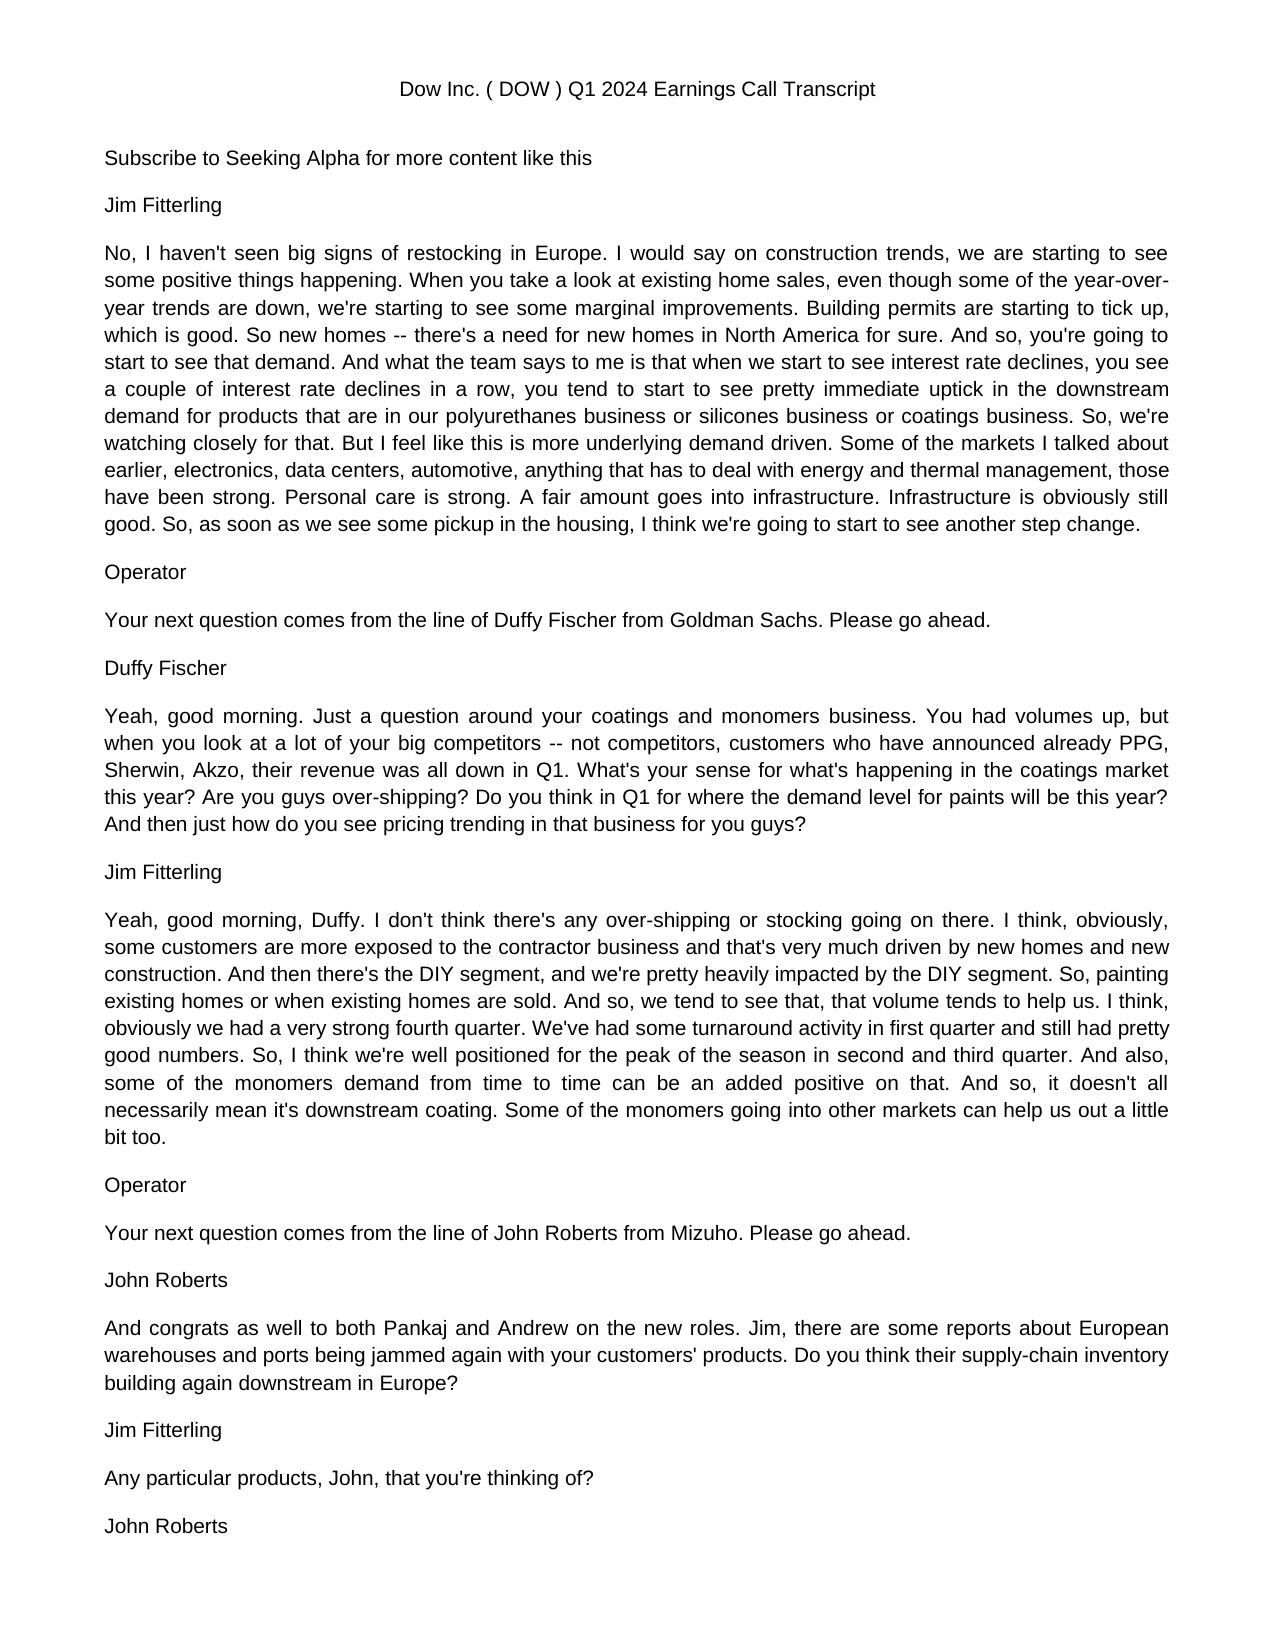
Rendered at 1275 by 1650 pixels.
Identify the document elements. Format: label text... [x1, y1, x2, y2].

text No, I haven't seen big signs of restocking in Europe. I would say on construction trends, we are starting to see some positive things happening. When you take a look at existing home sales, even though some of the year-over-year trends are down, we're starting to see some marginal improvements. Building permits are starting to tick up, which is good. So new homes -- there's a need for new homes in North America for sure. And so, you're going to start to see that demand. And what the team says to me is that when we start to see interest rate declines, you see a couple of interest rate declines in a row, you tend to start to see pretty immediate uptick in the downstream demand for products that are in our polyurethanes business or silicones business or coatings business. So, we're watching closely for that. But I feel like this is more underlying demand driven. Some of the markets I talked about earlier, electronics, data centers, automotive, anything that has to deal with energy and thermal management, those have been strong. Personal care is strong. A fair amount goes into infrastructure. Infrastructure is obviously still good. So, as soon as we see some pickup in the housing, I think we're going to start to see another step change. [104, 238, 1171, 536]
text John Roberts [104, 1265, 1171, 1292]
text And congrats as well to both Pankaj and Andrew on the new roles. Jim, there are some reports about European warehouses and ports being jammed again with your customers' products. Do you think their supply-chain inventory building again downstream in Europe? [104, 1313, 1171, 1394]
text Jim Fitterling [104, 1415, 1171, 1442]
text Operator [104, 557, 1171, 584]
text Your next question comes from the line of Duffy Fischer from Goldman Sachs. Please go ahead. [104, 605, 1171, 632]
text Yeah, good morning, Duffy. I don't think there's any over-shipping or stocking going on there. I think, obviously, some customers are more exposed to the contractor business and that's very much driven by new homes and new construction. And then there's the DIY segment, and we're pretty heavily impacted by the DIY segment. So, painting existing homes or when existing homes are sold. And so, we tend to see that, that volume tends to help us. I think, obviously we had a very strong fourth quarter. We've had some turnaround activity in first quarter and still had pretty good numbers. So, I think we're well positioned for the peak of the season in second and third quarter. And also, some of the monomers demand from time to time can be an added positive on that. And so, it doesn't all necessarily mean it's downstream coating. Some of the monomers going into other markets can help us out a little bit too. [104, 905, 1171, 1148]
text Duffy Fischer [104, 653, 1171, 680]
text Operator [104, 1169, 1171, 1196]
text Yeah, good morning. Just a question around your coatings and monomers business. You had volumes up, but when you look at a lot of your big competitors -- not competitors, customers who have announced already PPG, Sherwin, Akzo, their revenue was all down in Q1. What's your sense for what's happening in the coatings market this year? Are you guys over-shipping? Do you think in Q1 for where the demand level for paints will be this year? And then just how do you see pricing trending in that business for you guys? [104, 701, 1171, 836]
text Jim Fitterling [104, 857, 1171, 884]
text Your next question comes from the line of John Roberts from Mizuho. Please go ahead. [104, 1217, 1171, 1244]
text Any particular products, John, that you're thinking of? [104, 1463, 1171, 1490]
text Jim Fitterling [104, 190, 1171, 217]
text Subscribe to Seeking Alpha for more content like this [104, 142, 1171, 169]
text John Roberts [104, 1511, 1171, 1538]
